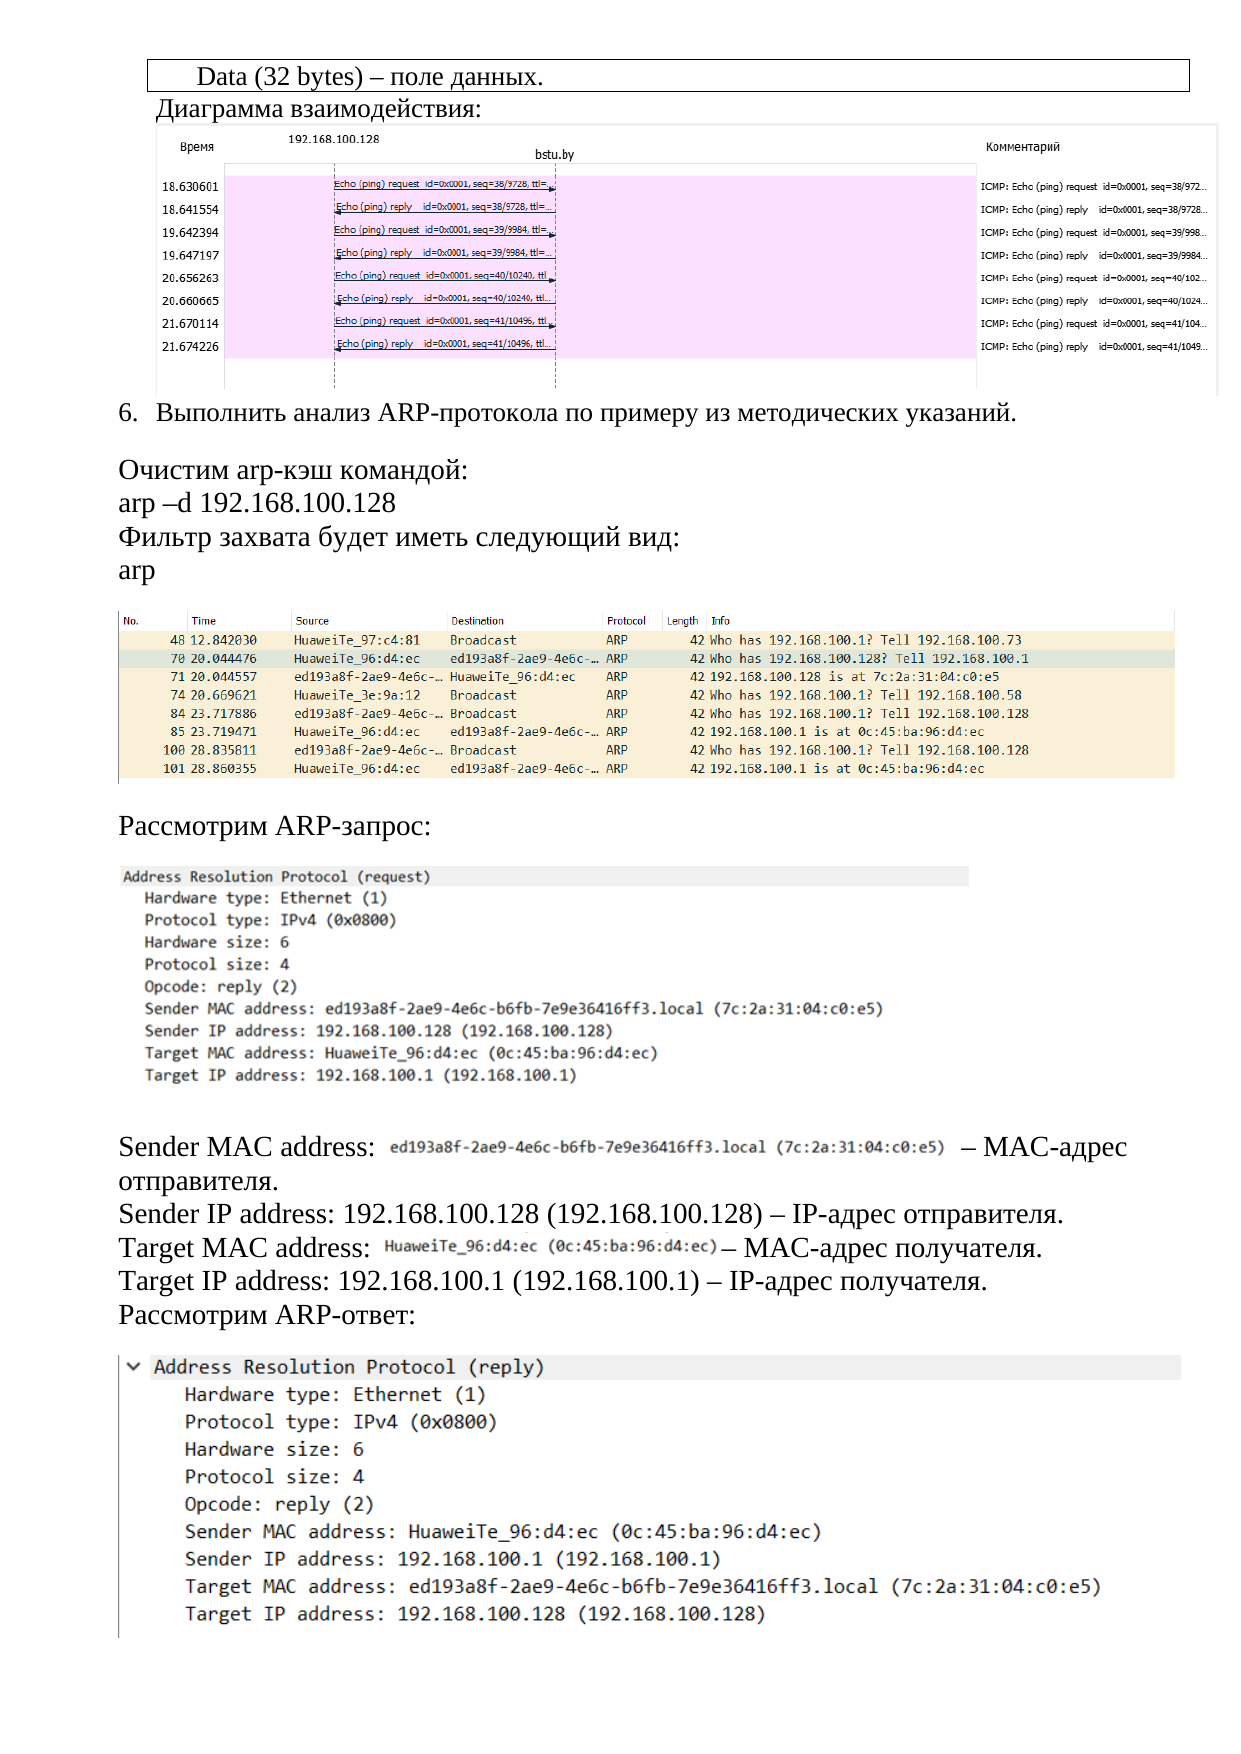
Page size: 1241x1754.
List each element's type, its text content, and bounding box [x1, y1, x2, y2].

picture [118, 1355, 1182, 1638]
text Sender MAC address: – MAC-адрес отправителя. Sender IP address: 192.168.100.128 (192.168.100.128) – IP-адрес отправителя. Target MAC address: – MAC-адрес получателя. Target IP address: 192.168.100.1 (192.168.100.1) – IP-адрес получателя. Рассмотрим ARP-ответ: [118, 1129, 1181, 1330]
picture [118, 611, 1182, 784]
picture [155, 123, 1219, 396]
table_cell Data (32 bytes) – поле данных. [148, 60, 1189, 91]
picture [383, 1138, 954, 1157]
text Рассмотрим ARP-запрос: [118, 808, 1181, 842]
text Диаграмма взаимодействия: [156, 92, 1181, 123]
picture [118, 866, 974, 1105]
text Очистим arp-кэш командой: arp –d 192.168.100.128 Фильтр захвата будет иметь следующий вид: arp [118, 452, 1181, 586]
picture [378, 1232, 722, 1258]
list Выполнить анализ ARP-протокола по примеру из методических указаний. [118, 396, 1181, 427]
